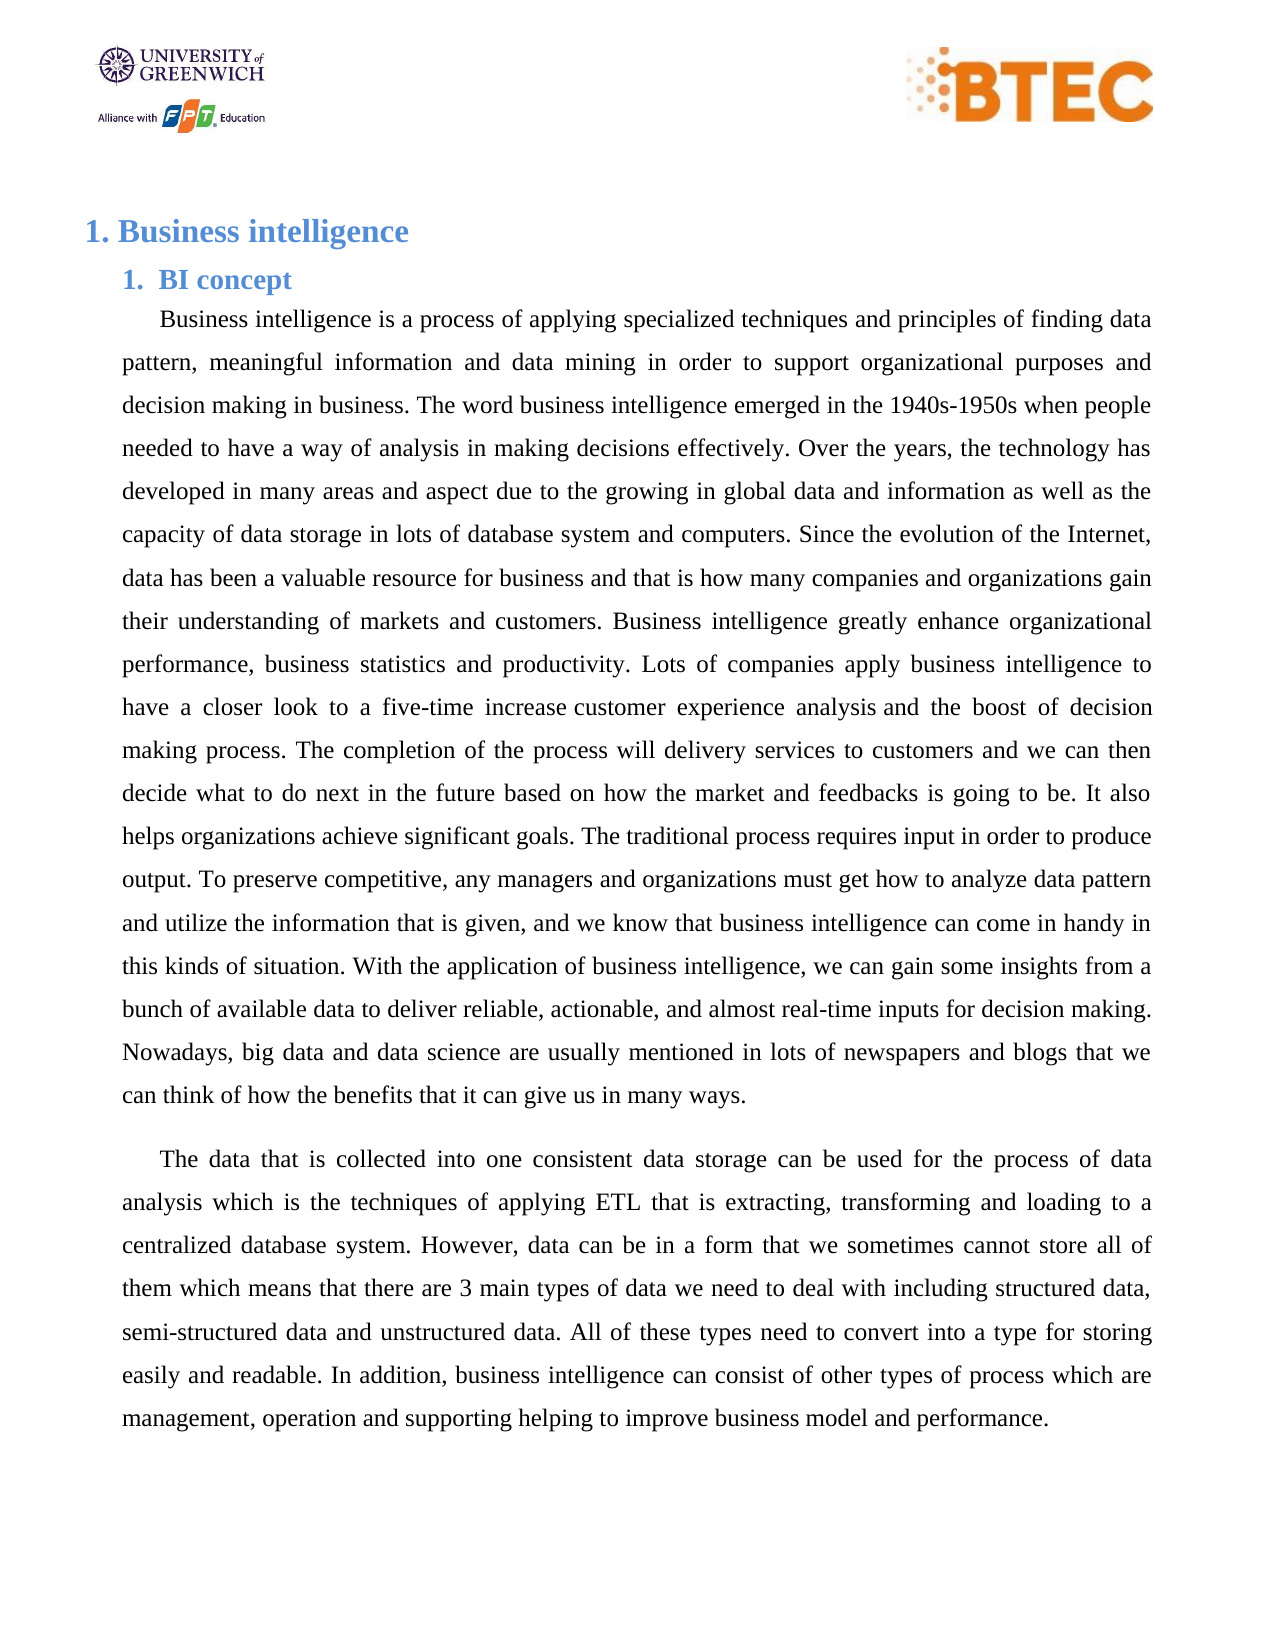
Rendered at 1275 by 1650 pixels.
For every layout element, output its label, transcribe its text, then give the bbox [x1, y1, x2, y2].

subtitle 1. BI concept [122, 262, 1153, 296]
picture [906, 47, 1154, 122]
subtitle 1. Business intelligence [84, 211, 1153, 249]
text The data that is collected into one consistent data storage can be used for the process of data analysis which is the techniques of applying ETL that is extracting, transforming and loading to a centralized database system. However, data can be in a form that we sometimes cannot store all of them which means that there are 3 main types of data we need to deal with including structured data, semi-structured data and unstructured data. All of these types need to convert into a type for storing easily and readable. In addition, business intelligence can consist of other types of process which are management, operation and supporting helping to improve business model and performance. [122, 1144, 1153, 1432]
text Business intelligence is a process of applying specialized techniques and principles of finding data pattern, meaningful information and data mining in order to support organizational purposes and decision making in business. The word business intelligence emerged in the 1940s-1950s when people needed to have a way of analysis in making decisions effectively. Over the years, the technology has developed in many areas and aspect due to the growing in global data and information as well as the capacity of data storage in lots of database system and computers. Since the evolution of the Internet, data has been a valuable resource for business and that is how many companies and organizations gain their understanding of markets and customers. Business intelligence greatly enhance organizational performance, business statistics and productivity. Lots of companies apply business intelligence to have a closer look to a five-time increase customer experience analysis and the boost of decision making process. The completion of the process will delivery services to customers and we can then decide what to do next in the future based on how the market and feedbacks is going to be. It also helps organizations achieve significant goals. The traditional process requires input in order to produce output. To preserve competitive, any managers and organizations must get how to analyze data pattern and utilize the information that is given, and we know that business intelligence can come in handy in this kinds of situation. With the application of business intelligence, we can gain some insights from a bunch of available data to deliver reliable, actionable, and almost real-time inputs for decision making. Nowadays, big data and data science are usually mentioned in lots of newspapers and blogs that we can think of how the benefits that it can give us in many ways. [122, 304, 1153, 1109]
picture [84, 32, 277, 144]
